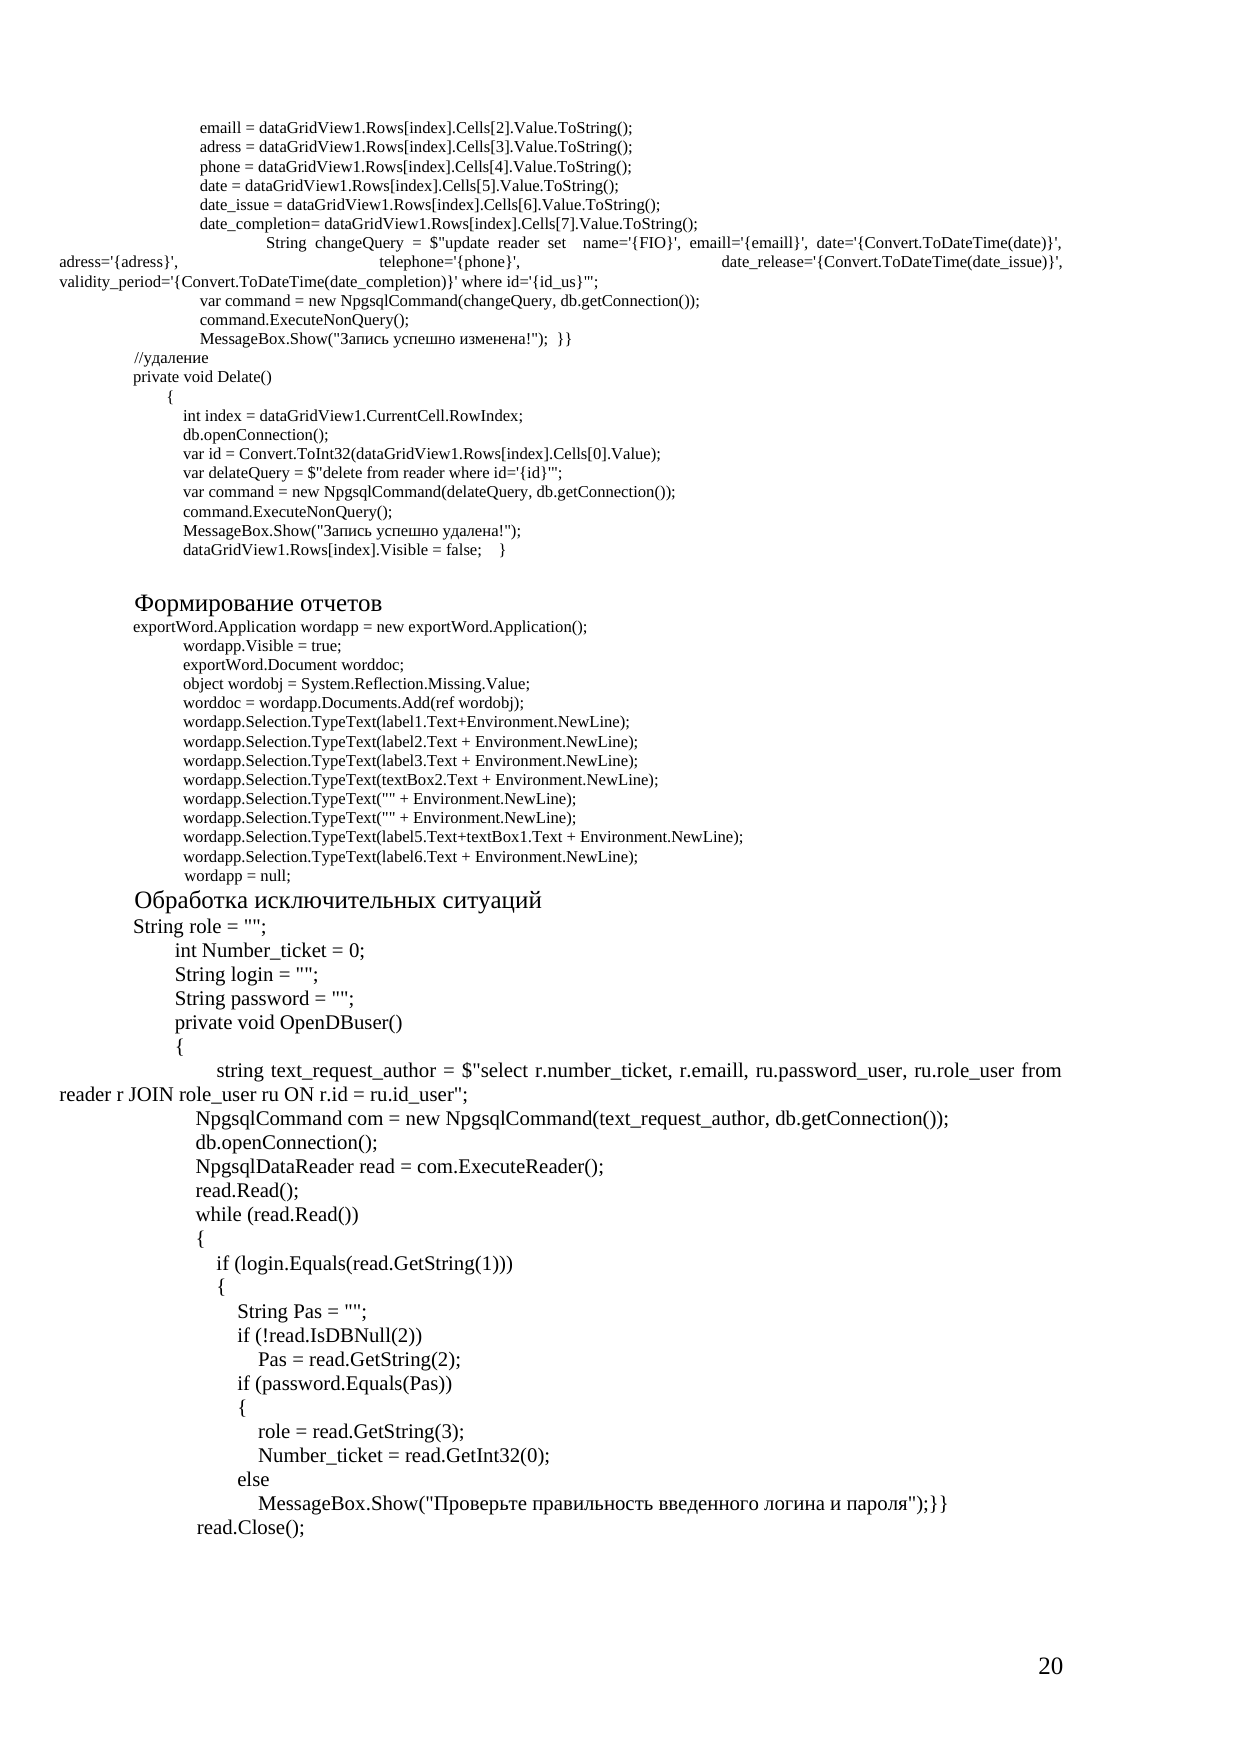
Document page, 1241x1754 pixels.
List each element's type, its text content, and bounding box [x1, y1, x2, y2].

text { [59, 386, 1063, 406]
text { [59, 1226, 1063, 1250]
text while (read.Read()) [59, 1202, 1063, 1226]
text private void OpenDBuser() [59, 1010, 1063, 1034]
text private void Delate() [59, 367, 1063, 386]
text else [59, 1467, 1063, 1491]
text dataGridView1.Rows[index].Visible = false; } [59, 540, 1063, 559]
text wordapp.Selection.TypeText(label3.Text + Environment.NewLine); [59, 751, 1063, 770]
text worddoc = wordapp.Documents.Add(ref wordobj); [59, 693, 1063, 712]
text if (password.Equals(Pas)) [59, 1371, 1063, 1395]
text String changeQuery = $"update reader set name='{FIO}', emaill='{emaill}', date='{Convert.ToDateTime(date)}', adress='{adress}', telephone='{phone}', date_release='{Convert.ToDateTime(date_issue)}', validity_period='{Convert.ToDateTime(date_completion)}' where id='{id_us}'"; [59, 233, 1063, 291]
text int Number_ticket = 0; [59, 938, 1063, 962]
text command.ExecuteNonQuery(); [59, 310, 1063, 329]
text phone = dataGridView1.Rows[index].Cells[4].Value.ToString(); [59, 156, 1063, 176]
text emaill = dataGridView1.Rows[index].Cells[2].Value.ToString(); [59, 118, 1063, 137]
text exportWord.Document worddoc; [59, 655, 1063, 674]
text wordapp.Selection.TypeText("" + Environment.NewLine); [59, 789, 1063, 808]
text wordapp.Selection.TypeText(label5.Text+textBox1.Text + Environment.NewLine); [59, 827, 1063, 846]
text wordapp.Selection.TypeText(textBox2.Text + Environment.NewLine); [59, 770, 1063, 789]
text { [59, 1395, 1063, 1419]
text int index = dataGridView1.CurrentCell.RowIndex; [59, 406, 1063, 425]
text Number_ticket = read.GetInt32(0); [59, 1443, 1063, 1467]
text wordapp = null; [59, 866, 1063, 885]
text string text_request_author = $"select r.number_ticket, r.emaill, ru.password_user, ru.role_user from reader r JOIN role_user ru ON r.id = ru.id_user"; [59, 1058, 1063, 1106]
text wordapp.Visible = true; [59, 636, 1063, 655]
text String role = ""; [59, 913, 1063, 938]
text role = read.GetString(3); [59, 1419, 1063, 1443]
text //удаление [59, 348, 1063, 367]
text if (login.Equals(read.GetString(1))) [59, 1250, 1063, 1274]
text MessageBox.Show("Запись успешно удалена!"); [59, 521, 1063, 540]
text { [59, 1034, 1063, 1058]
text exportWord.Application wordapp = new exportWord.Application(); [59, 616, 1063, 636]
text wordapp.Selection.TypeText(label6.Text + Environment.NewLine); [59, 846, 1063, 866]
text String login = ""; [59, 962, 1063, 986]
text db.openConnection(); [59, 1130, 1063, 1154]
text wordapp.Selection.TypeText(label1.Text+Environment.NewLine); [59, 712, 1063, 731]
text MessageBox.Show("Запись успешно изменена!"); }} [59, 329, 1063, 348]
text read.Read(); [59, 1178, 1063, 1202]
text Pas = read.GetString(2); [59, 1347, 1063, 1371]
text read.Close(); [59, 1515, 1063, 1539]
text var delateQuery = $"delete from reader where id='{id}'"; [59, 463, 1063, 482]
text NpgsqlDataReader read = com.ExecuteReader(); [59, 1154, 1063, 1178]
text command.ExecuteNonQuery(); [59, 501, 1063, 521]
text NpgsqlCommand com = new NpgsqlCommand(text_request_author, db.getConnection()); [59, 1106, 1063, 1130]
text String password = ""; [59, 986, 1063, 1010]
text date = dataGridView1.Rows[index].Cells[5].Value.ToString(); [59, 176, 1063, 195]
text var command = new NpgsqlCommand(changeQuery, db.getConnection()); [59, 291, 1063, 310]
text MessageBox.Show("Проверьте правильность введенного логина и пароля");}} [59, 1491, 1063, 1515]
text wordapp.Selection.TypeText(label2.Text + Environment.NewLine); [59, 731, 1063, 751]
text wordapp.Selection.TypeText("" + Environment.NewLine); [59, 808, 1063, 827]
text Обработка исключительных ситуаций [59, 885, 1063, 913]
text String Pas = ""; [59, 1298, 1063, 1323]
text if (!read.IsDBNull(2)) [59, 1323, 1063, 1347]
text var command = new NpgsqlCommand(delateQuery, db.getConnection()); [59, 482, 1063, 501]
text date_issue = dataGridView1.Rows[index].Cells[6].Value.ToString(); [59, 195, 1063, 214]
text adress = dataGridView1.Rows[index].Cells[3].Value.ToString(); [59, 137, 1063, 156]
text object wordobj = System.Reflection.Missing.Value; [59, 674, 1063, 693]
text Формирование отчетов [59, 588, 1063, 616]
text var id = Convert.ToInt32(dataGridView1.Rows[index].Cells[0].Value); [59, 444, 1063, 463]
text date_completion= dataGridView1.Rows[index].Cells[7].Value.ToString(); [59, 214, 1063, 233]
text { [59, 1274, 1063, 1298]
text db.openConnection(); [59, 425, 1063, 444]
